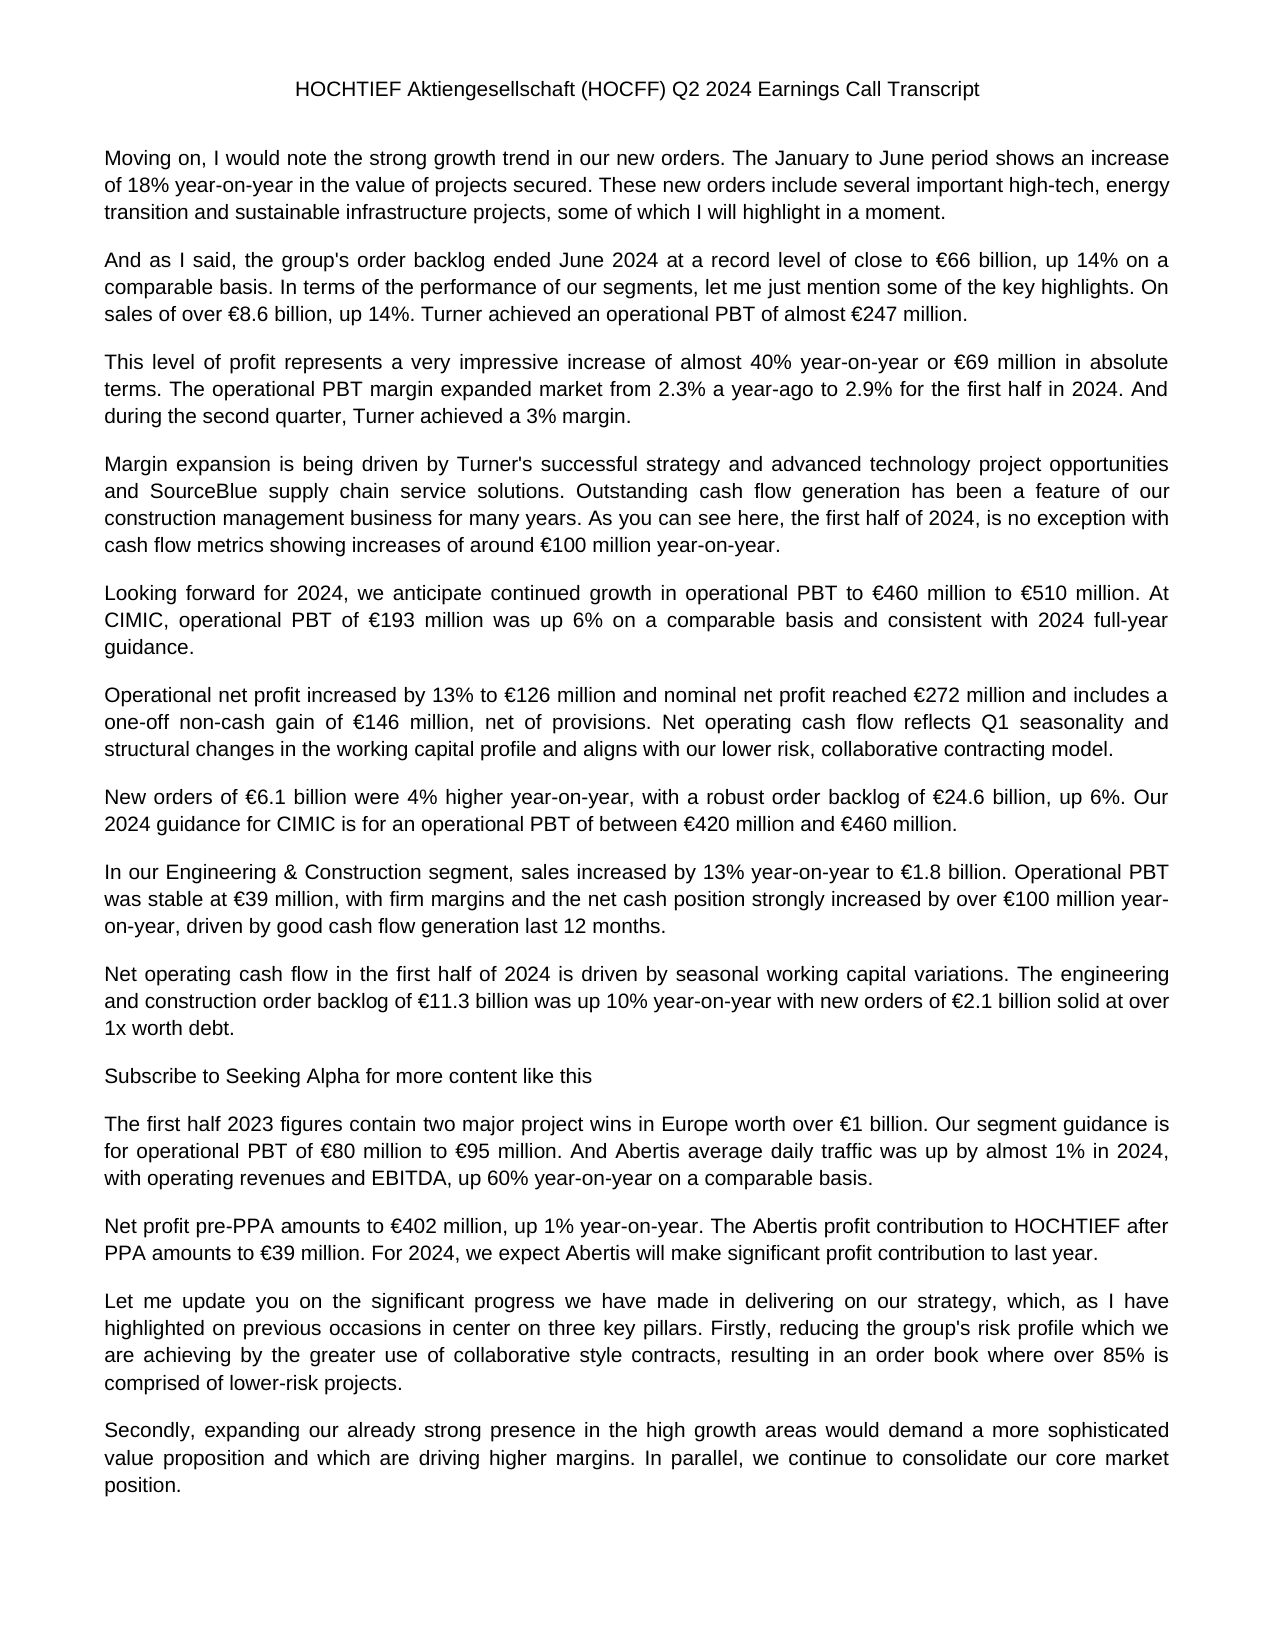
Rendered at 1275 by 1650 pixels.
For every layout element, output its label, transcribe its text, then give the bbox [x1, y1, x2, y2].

text The first half 2023 figures contain two major project wins in Europe worth over €1 billion. Our segment guidance is for operational PBT of €80 million to €95 million. And Abertis average daily traffic was up by almost 1% in 2024, with operating revenues and EBITDA, up 60% year-on-year on a comparable basis. [104, 1109, 1171, 1190]
text This level of profit represents a very impressive increase of almost 40% year-on-year or €69 million in absolute terms. The operational PBT margin expanded market from 2.3% a year-ago to 2.9% for the first half in 2024. And during the second quarter, Turner achieved a 3% margin. [104, 346, 1171, 428]
text Moving on, I would note the strong growth trend in our new orders. The January to June period shows an increase of 18% year-on-year in the value of projects secured. These new orders include several important high-tech, energy transition and sustainable infrastructure projects, some of which I will highlight in a moment. [104, 142, 1171, 223]
text And as I said, the group's order backlog ended June 2024 at a record level of close to €66 billion, up 14% on a comparable basis. In terms of the performance of our segments, let me just mention some of the key highlights. On sales of over €8.6 billion, up 14%. Turner achieved an operational PBT of almost €247 million. [104, 244, 1171, 326]
text Subscribe to Seeking Alpha for more content like this [104, 1061, 1171, 1088]
text Operational net profit increased by 13% to €126 million and nominal net profit reached €272 million and includes a one-off non-cash gain of €146 million, net of provisions. Net operating cash flow reflects Q1 seasonality and structural changes in the working capital profile and aligns with our lower risk, collaborative contracting model. [104, 680, 1171, 761]
text Looking forward for 2024, we anticipate continued growth in operational PBT to €460 million to €510 million. At CIMIC, operational PBT of €193 million was up 6% on a comparable basis and consistent with 2024 full-year guidance. [104, 578, 1171, 659]
text Net profit pre-PPA amounts to €402 million, up 1% year-on-year. The Abertis profit contribution to HOCHTIEF after PPA amounts to €39 million. For 2024, we expect Abertis will make significant profit contribution to last year. [104, 1211, 1171, 1265]
text In our Engineering & Construction segment, sales increased by 13% year-on-year to €1.8 billion. Operational PBT was stable at €39 million, with firm margins and the net cash position strongly increased by over €100 million year-on-year, driven by good cash flow generation last 12 months. [104, 857, 1171, 938]
text Margin expansion is being driven by Turner's successful strategy and advanced technology project opportunities and SourceBlue supply chain service solutions. Outstanding cash flow generation has been a feature of our construction management business for many years. As you can see here, the first half of 2024, is no exception with cash flow metrics showing increases of around €100 million year-on-year. [104, 448, 1171, 557]
text Net operating cash flow in the first half of 2024 is driven by seasonal working capital variations. The engineering and construction order backlog of €11.3 billion was up 10% year-on-year with new orders of €2.1 billion solid at over 1x worth debt. [104, 959, 1171, 1040]
text New orders of €6.1 billion were 4% higher year-on-year, with a robust order backlog of €24.6 billion, up 6%. Our 2024 guidance for CIMIC is for an operational PBT of between €420 million and €460 million. [104, 782, 1171, 836]
text Secondly, expanding our already strong presence in the high growth areas would demand a more sophisticated value proposition and which are driving higher margins. In parallel, we continue to consolidate our core market position. [104, 1415, 1171, 1496]
text Let me update you on the significant progress we have made in delivering on our strategy, which, as I have highlighted on previous occasions in center on three key pillars. Firstly, reducing the group's risk profile which we are achieving by the greater use of collaborative style contracts, resulting in an order book where over 85% is comprised of lower-risk projects. [104, 1286, 1171, 1394]
